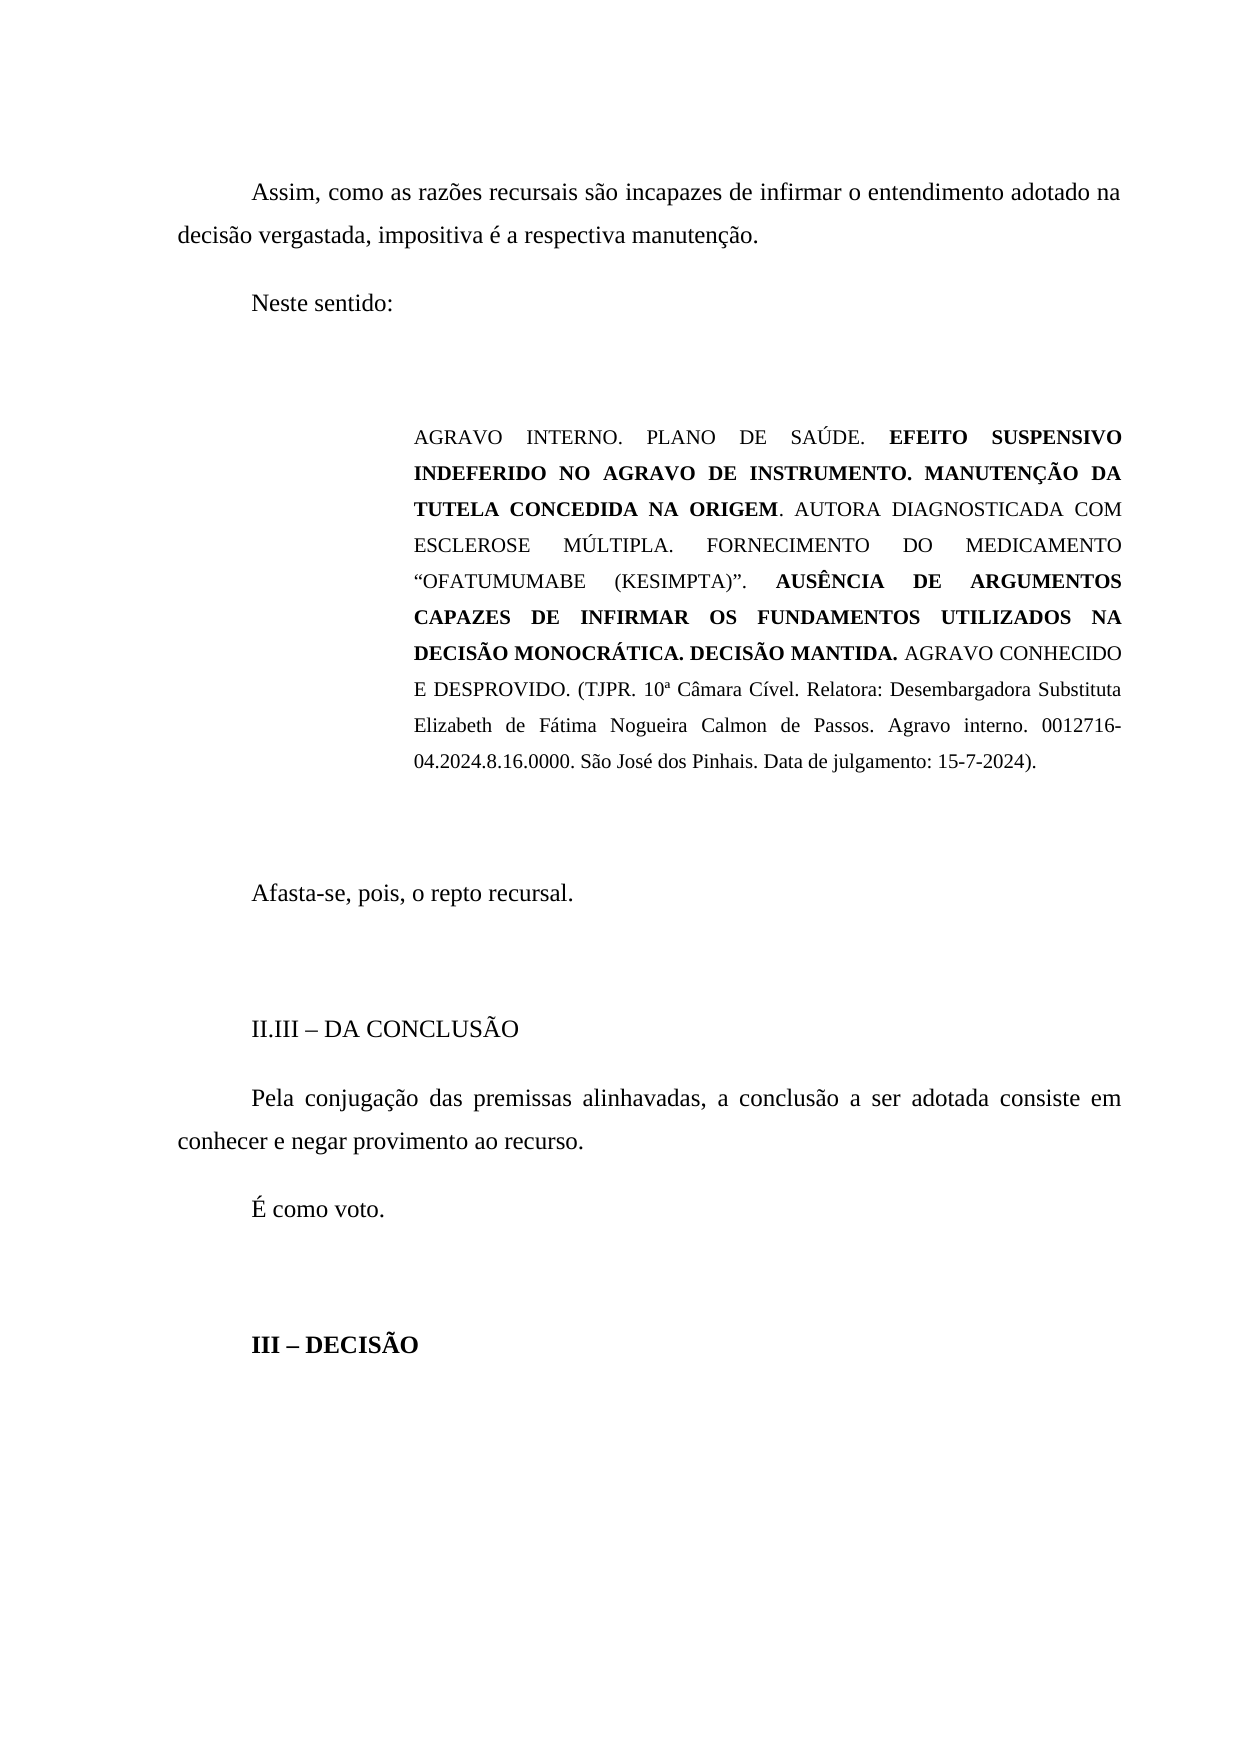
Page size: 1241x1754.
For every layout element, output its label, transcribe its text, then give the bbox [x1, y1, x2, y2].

text III – DECISÃO [177, 1330, 1122, 1359]
text Assim, como as razões recursais são incapazes de infirmar o entendimento adotado na decisão vergastada, impositiva é a respectiva manutenção. [177, 177, 1122, 249]
text II.III – DA CONCLUSÃO [177, 1014, 1122, 1043]
text Neste sentido: [177, 288, 1122, 317]
text AGRAVO INTERNO. PLANO DE SAÚDE. EFEITO SUSPENSIVO INDEFERIDO NO AGRAVO DE INSTRUMENTO. MANUTENÇÃO DA TUTELA CONCEDIDA NA ORIGEM. AUTORA DIAGNOSTICADA COM ESCLEROSE MÚLTIPLA. FORNECIMENTO DO MEDICAMENTO “OFATUMUMABE (KESIMPTA)”. AUSÊNCIA DE ARGUMENTOS CAPAZES DE INFIRMAR OS FUNDAMENTOS UTILIZADOS NA DECISÃO MONOCRÁTICA. DECISÃO MANTIDA. AGRAVO CONHECIDO E DESPROVIDO. (TJPR. 10ª Câmara Cível. Relatora: Desembargadora Substituta Elizabeth de Fátima Nogueira Calmon de Passos. Agravo interno. 0012716-04.2024.8.16.0000. São José dos Pinhais. Data de julgamento: 15-7-2024). [413, 425, 1122, 773]
text Afasta-se, pois, o repto recursal. [177, 878, 1122, 907]
text Pela conjugação das premissas alinhavadas, a conclusão a ser adotada consiste em conhecer e negar provimento ao recurso. [177, 1083, 1122, 1154]
text É como voto. [177, 1194, 1122, 1223]
